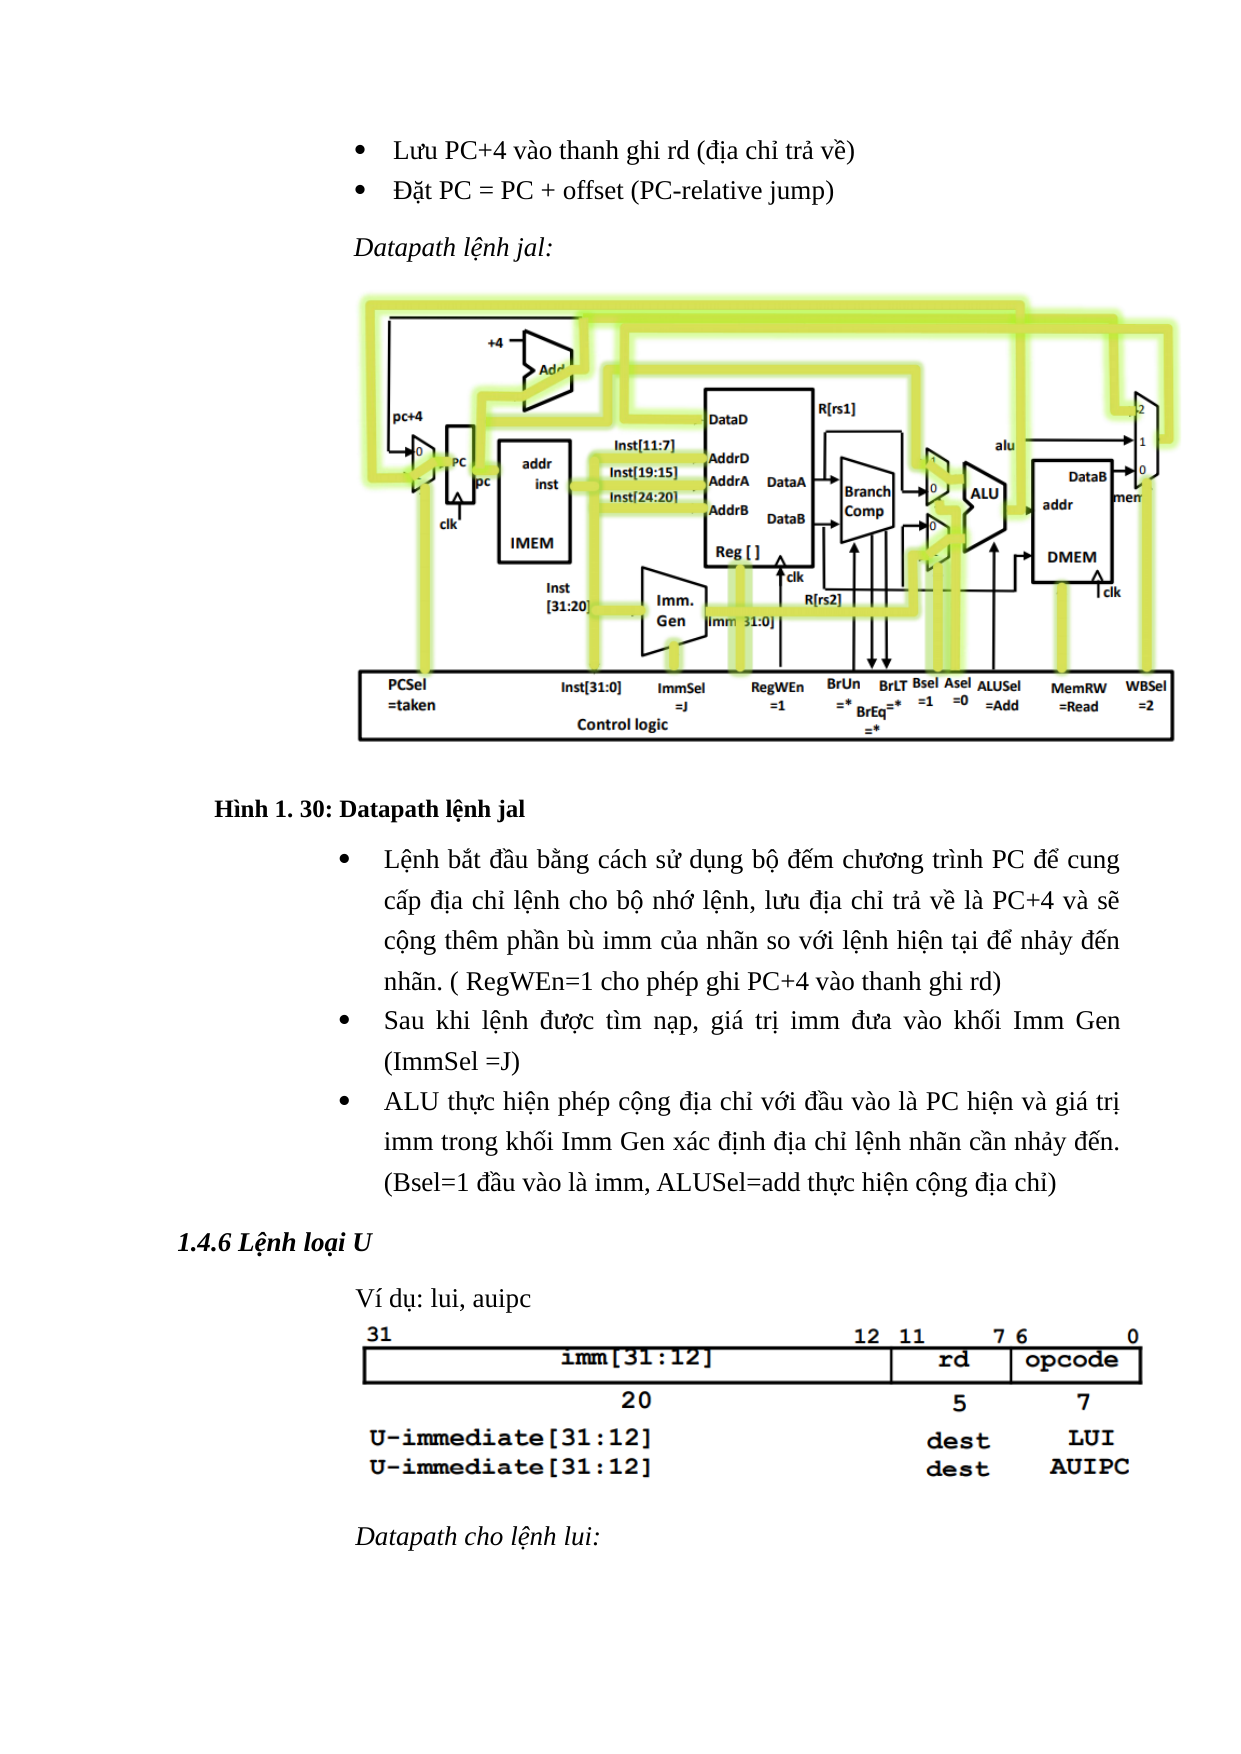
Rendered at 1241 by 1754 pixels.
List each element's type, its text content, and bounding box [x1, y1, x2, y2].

picture [355, 1323, 1170, 1493]
list ALU thực hiện phép cộng địa chỉ với đầu vào là PC hiện và giá trị imm trong khối Imm Gen xác định địa chỉ lệnh nhãn cần nhảy đến. (Bsel=1 đầu vào là imm, ALUSel=add thực hiện cộng địa chỉ) [339, 1082, 1122, 1200]
list Ví dụ: lui, auipc [318, 1279, 1122, 1317]
text Hình 1. 30: Datapath lệnh jal [177, 790, 1122, 828]
text Datapath lệnh jal: [310, 228, 1122, 265]
list Lưu PC+4 vào thanh ghi rd (địa chỉ trả về) [355, 131, 1122, 169]
list Datapath cho lệnh lui: [318, 1517, 1122, 1554]
list Sau khi lệnh được tìm nạp, giá trị imm đưa vào khối Imm Gen (ImmSel =J) [339, 1001, 1122, 1079]
picture [347, 284, 1182, 746]
subtitle Lệnh loại U [177, 1223, 1122, 1261]
list Lệnh bắt đầu bằng cách sử dụng bộ đếm chương trình PC để cung cấp địa chỉ lệnh cho bộ nhớ lệnh, lưu địa chỉ trả về là PC+4 và sẽ cộng thêm phần bù imm của nhãn so với lệnh hiện tại để nhảy đến nhãn. ( RegWEn=1 cho phép ghi PC+4 vào thanh ghi rd) [339, 840, 1122, 999]
list Đặt PC = PC + offset (PC-relative jump) [355, 171, 1122, 209]
